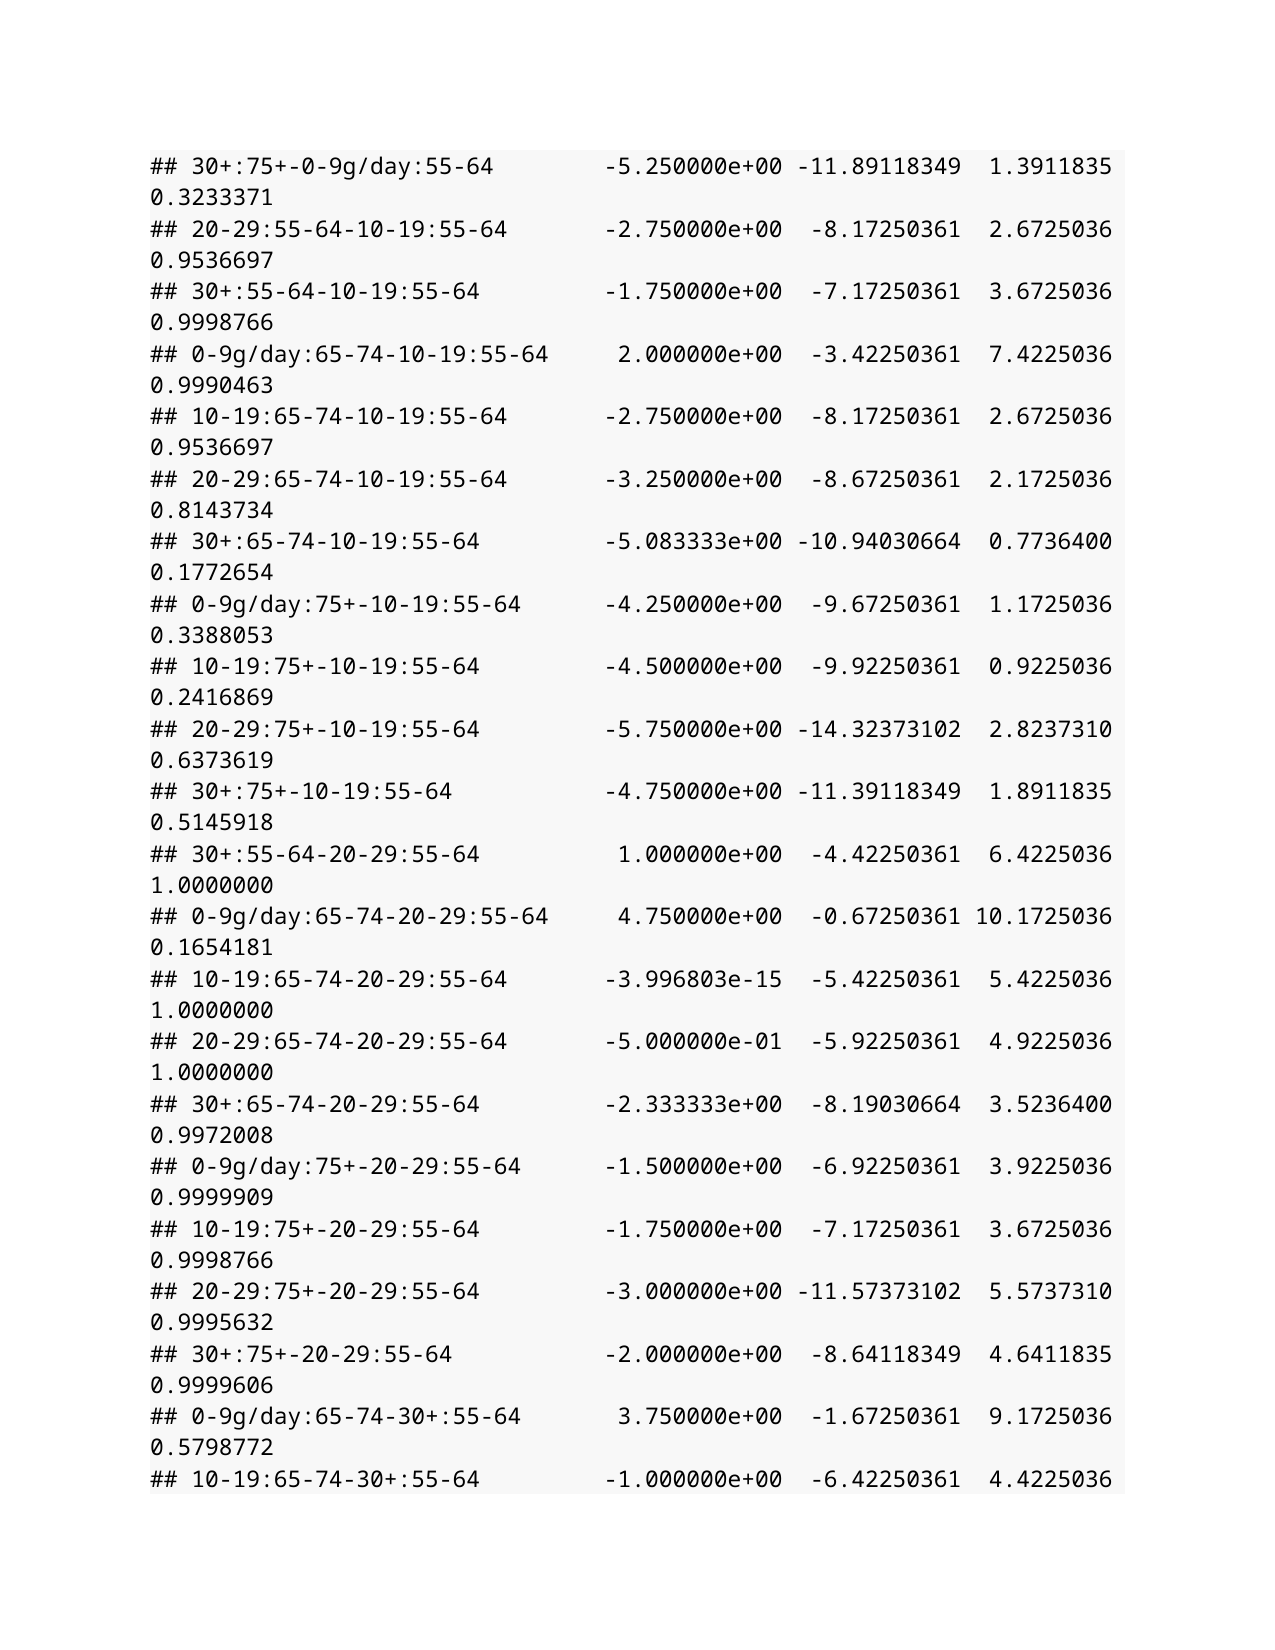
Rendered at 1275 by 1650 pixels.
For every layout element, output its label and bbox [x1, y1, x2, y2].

text [150, 150, 1125, 1494]
